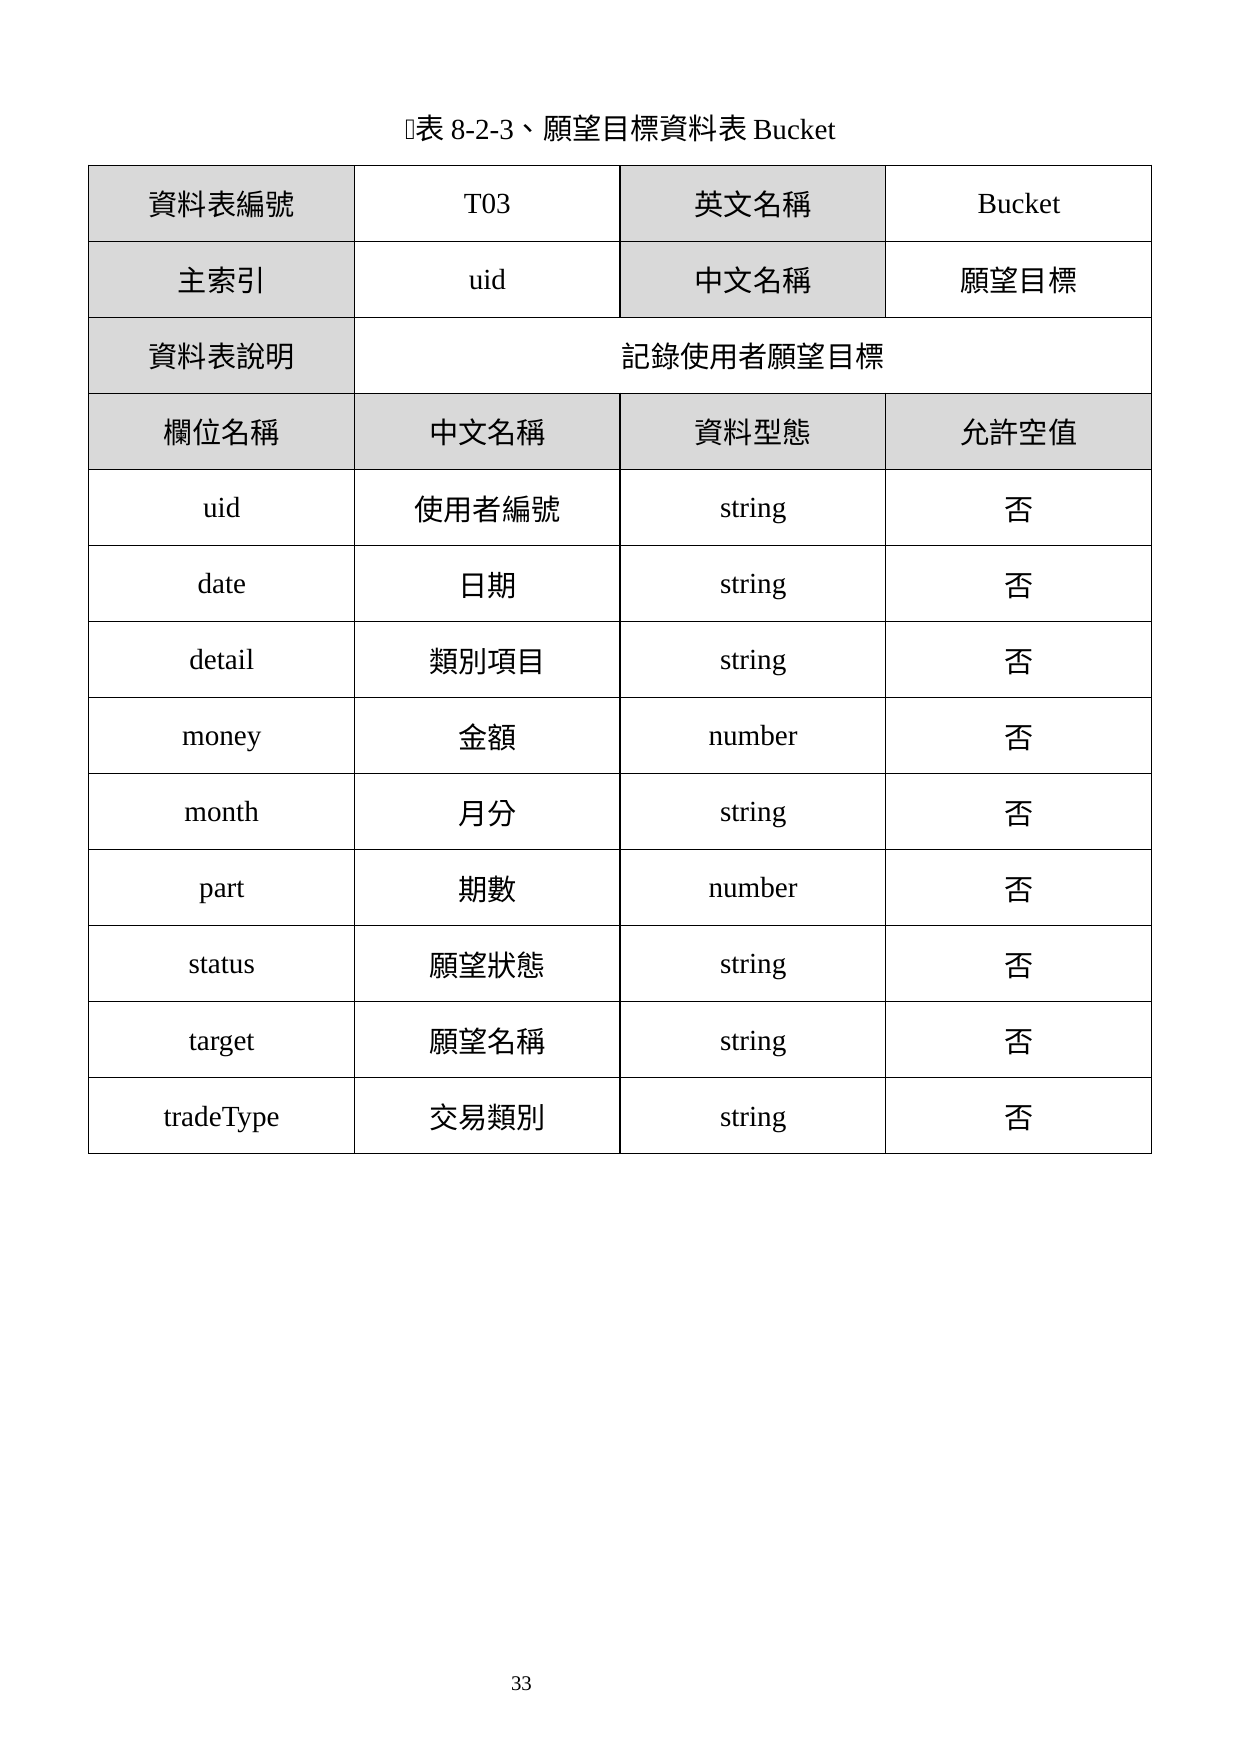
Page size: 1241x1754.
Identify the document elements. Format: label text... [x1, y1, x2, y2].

table_header T03 [355, 166, 619, 241]
table_cell string [621, 470, 885, 545]
table_cell 主索引 [89, 242, 354, 317]
table_cell 欄位名稱 [89, 394, 354, 469]
table_cell uid [89, 470, 354, 545]
table_cell number [621, 698, 885, 773]
table_cell 否 [886, 546, 1151, 621]
table_cell 否 [886, 1002, 1151, 1077]
table_cell 願望名稱 [355, 1002, 619, 1077]
table_cell 類別項目 [355, 622, 619, 697]
table_header 英文名稱 [621, 166, 885, 241]
table_cell 否 [886, 622, 1151, 697]
table_cell 否 [886, 470, 1151, 545]
table_cell 願望狀態 [355, 926, 619, 1001]
table_cell 中文名稱 [621, 242, 885, 317]
table_cell string [621, 1078, 885, 1153]
table_cell string [621, 774, 885, 849]
table_cell 否 [886, 698, 1151, 773]
table_cell target [89, 1002, 354, 1077]
table_cell part [89, 850, 354, 925]
table_cell uid [355, 242, 619, 317]
table_cell number [621, 850, 885, 925]
table_cell string [621, 622, 885, 697]
table_cell 資料型態 [621, 394, 885, 469]
table_cell 月分 [355, 774, 619, 849]
table_cell 否 [886, 774, 1151, 849]
table_cell string [621, 1002, 885, 1077]
table_cell month [89, 774, 354, 849]
table_cell 金額 [355, 698, 619, 773]
table_cell 交易類別 [355, 1078, 619, 1153]
table_cell 資料表說明 [89, 318, 354, 393]
text 表8-2-3、願望目標資料表Bucket [89, 89, 1152, 164]
table_cell 日期 [355, 546, 619, 621]
table_cell tradeType [89, 1078, 354, 1153]
table_cell status [89, 926, 354, 1001]
table_cell 使用者編號 [355, 470, 619, 545]
table_cell 允許空值 [886, 394, 1151, 469]
table_cell 否 [886, 1078, 1151, 1153]
table_cell date [89, 546, 354, 621]
table_cell 記錄使用者願望目標 [355, 318, 1151, 393]
table_cell string [621, 926, 885, 1001]
table_cell 中文名稱 [355, 394, 619, 469]
table_cell 否 [886, 926, 1151, 1001]
table_cell 期數 [355, 850, 619, 925]
table_header Bucket [886, 166, 1151, 241]
table_cell 否 [886, 850, 1151, 925]
table_cell string [621, 546, 885, 621]
table_header 資料表編號 [89, 166, 354, 241]
table_cell 願望目標 [886, 242, 1151, 317]
table_cell money [89, 698, 354, 773]
table_cell detail [89, 622, 354, 697]
